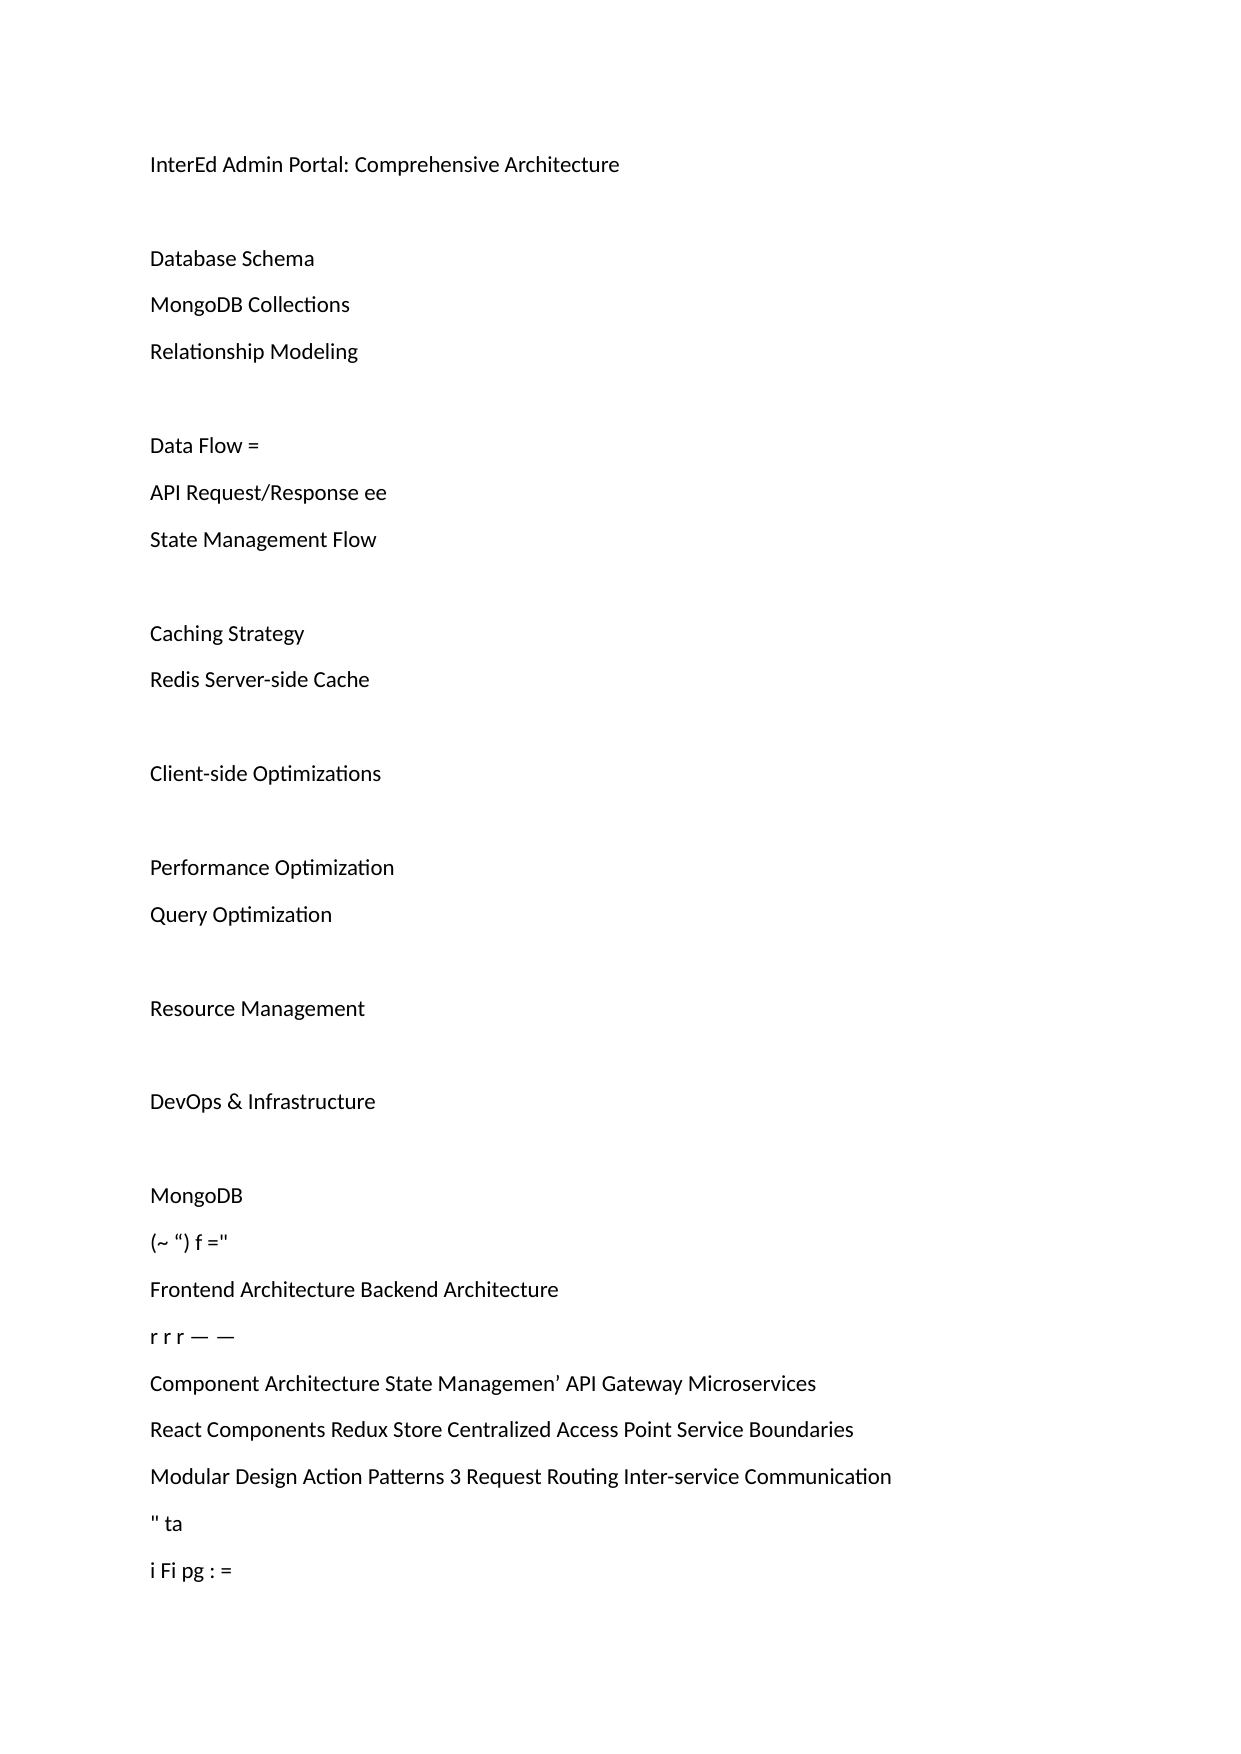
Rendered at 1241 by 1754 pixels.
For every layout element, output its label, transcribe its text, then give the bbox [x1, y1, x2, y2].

text Database Schema [150, 244, 1090, 272]
text Modular Design Action Patterns 3 Request Routing Inter-service Communication [150, 1462, 1090, 1491]
text Data Flow = [150, 431, 1090, 459]
text Client-side Optimizations [150, 759, 1090, 787]
text InterEd Admin Portal: Comprehensive Architecture [150, 150, 1090, 178]
text r r r — — [150, 1322, 1090, 1350]
text Relationship Modeling [150, 337, 1090, 366]
text MongoDB Collections [150, 291, 1090, 319]
text State Management Flow [150, 525, 1090, 553]
text Frontend Architecture Backend Architecture [150, 1275, 1090, 1303]
text MongoDB [150, 1181, 1090, 1209]
text DevOps & Infrastructure [150, 1087, 1090, 1116]
text Performance Optimization [150, 853, 1090, 881]
text Caching Strategy [150, 619, 1090, 647]
text Redis Server-side Cache [150, 666, 1090, 694]
text Query Optimization [150, 900, 1090, 928]
text (~ “) f =" [150, 1228, 1090, 1256]
text Resource Management [150, 994, 1090, 1022]
text Component Architecture State Managemen’ API Gateway Microservices [150, 1369, 1090, 1397]
text React Components Redux Store Centralized Access Point Service Boundaries [150, 1416, 1090, 1444]
text " ta [150, 1509, 1090, 1537]
text i Fi pg : = [150, 1556, 1090, 1584]
text API Request/Response ee [150, 478, 1090, 506]
